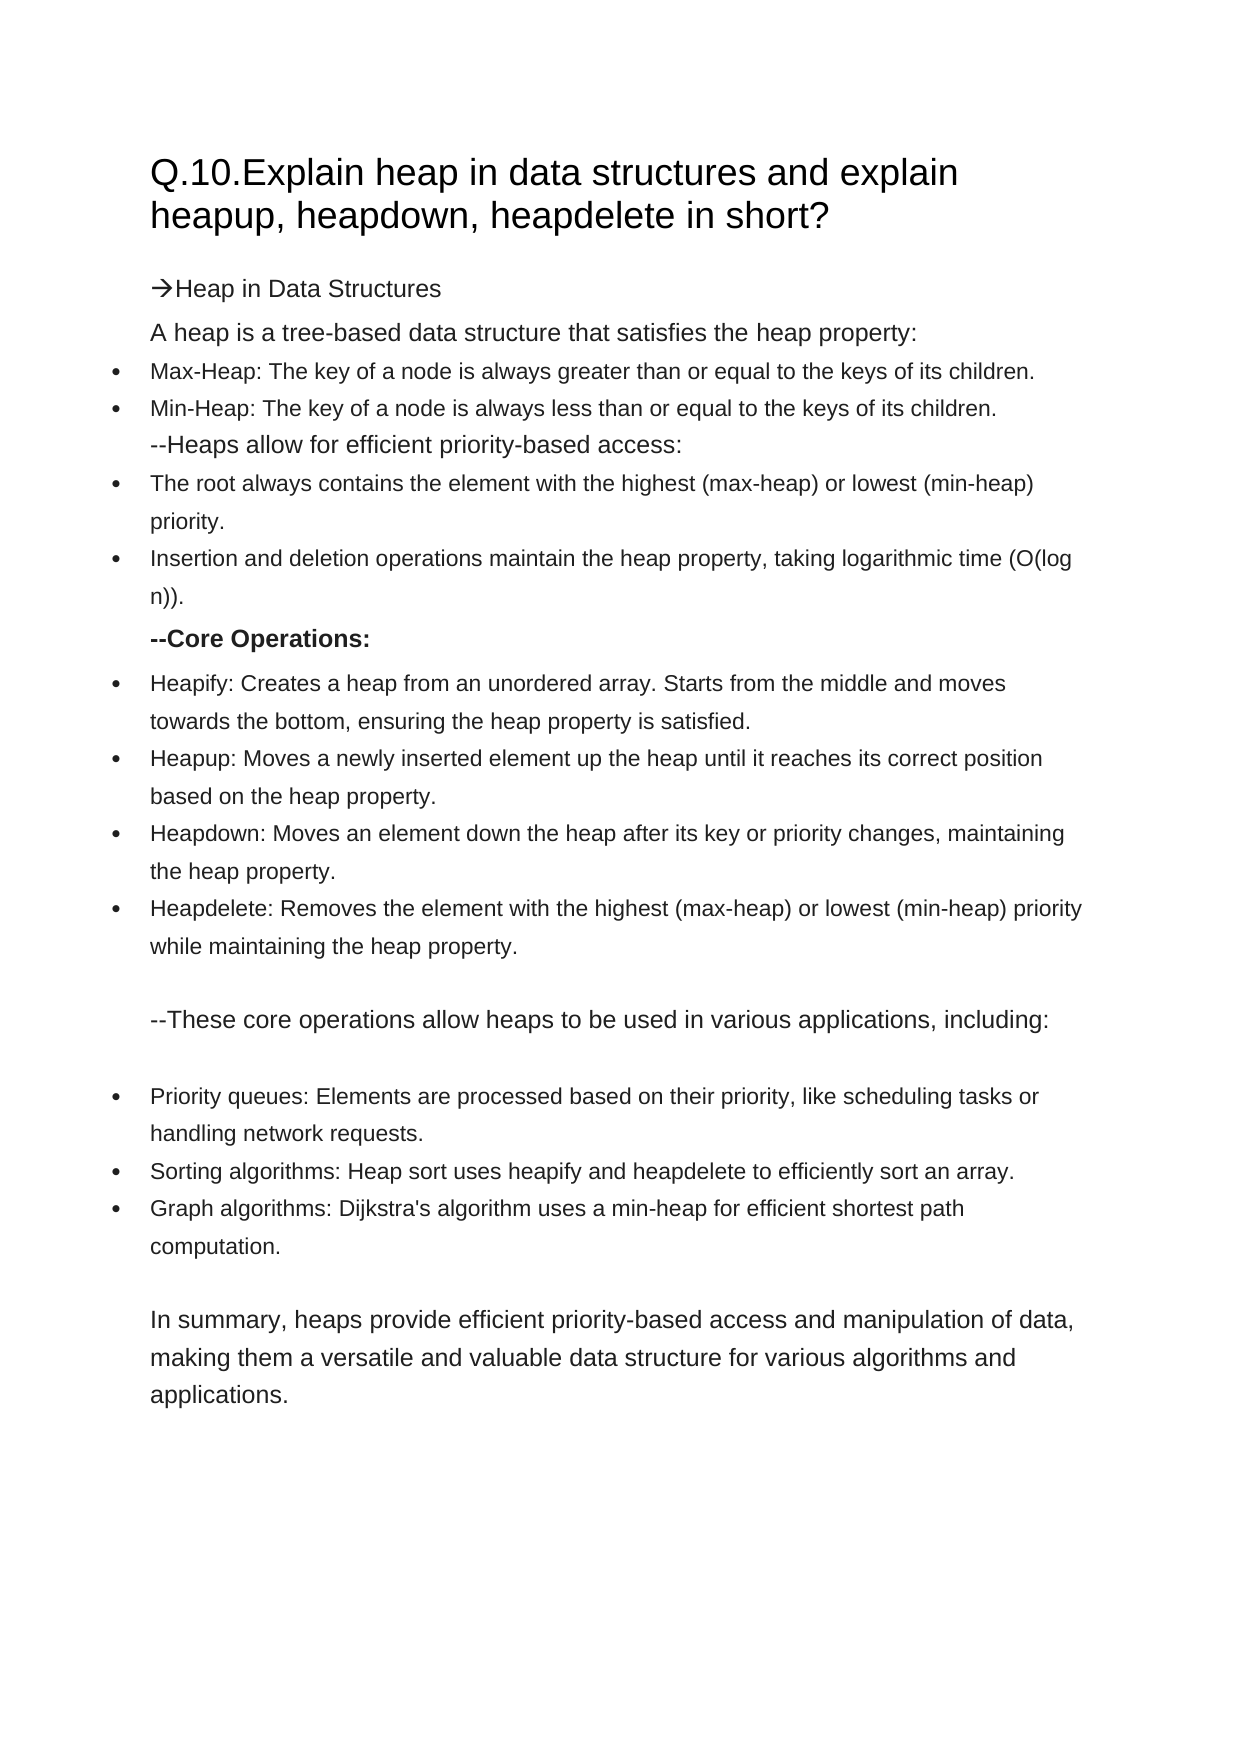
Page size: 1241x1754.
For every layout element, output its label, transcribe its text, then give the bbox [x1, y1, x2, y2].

text In summary, heaps provide efficient priority-based access and manipulation of data, making them a versatile and valuable data structure for various algorithms and applications. [150, 1297, 1090, 1409]
subtitle Q.10.Explain heap in data structures and explain heapup, heapdown, heapdelete in short? [150, 150, 1090, 236]
list Heapup: Moves a newly inserted element up the heap until it reaches its correct position based on the heap property. [112, 734, 1090, 809]
text --Heaps allow for efficient priority-based access: [150, 422, 1090, 459]
list Sorting algorithms: Heap sort uses heapify and heapdelete to efficiently sort an array. [112, 1147, 1090, 1184]
list Max-Heap: The key of a node is always greater than or equal to the keys of its children. [112, 347, 1090, 384]
list Graph algorithms: Dijkstra's algorithm uses a min-heap for efficient shortest path computation. [112, 1184, 1090, 1259]
subtitle Heap in Data Structures [150, 265, 1090, 303]
list Min-Heap: The key of a node is always less than or equal to the keys of its children. [112, 384, 1090, 422]
text --These core operations allow heaps to be used in various applications, including: [150, 997, 1090, 1034]
list Heapdelete: Removes the element with the highest (max-heap) or lowest (min-heap) priority while maintaining the heap property. [112, 884, 1090, 959]
list Insertion and deletion operations maintain the heap property, taking logarithmic time (O(log n)). [112, 534, 1090, 609]
text A heap is a tree-based data structure that satisfies the heap property: [150, 309, 1090, 347]
list Priority queues: Elements are processed based on their priority, like scheduling tasks or handling network requests. [112, 1072, 1090, 1147]
list The root always contains the element with the highest (max-heap) or lowest (min-heap) priority. [112, 459, 1090, 534]
subtitle --Core Operations: [150, 615, 1090, 653]
list Heapify: Creates a heap from an unordered array. Starts from the middle and moves towards the bottom, ensuring the heap property is satisfied. [112, 659, 1090, 734]
list Heapdown: Moves an element down the heap after its key or priority changes, maintaining the heap property. [112, 809, 1090, 884]
